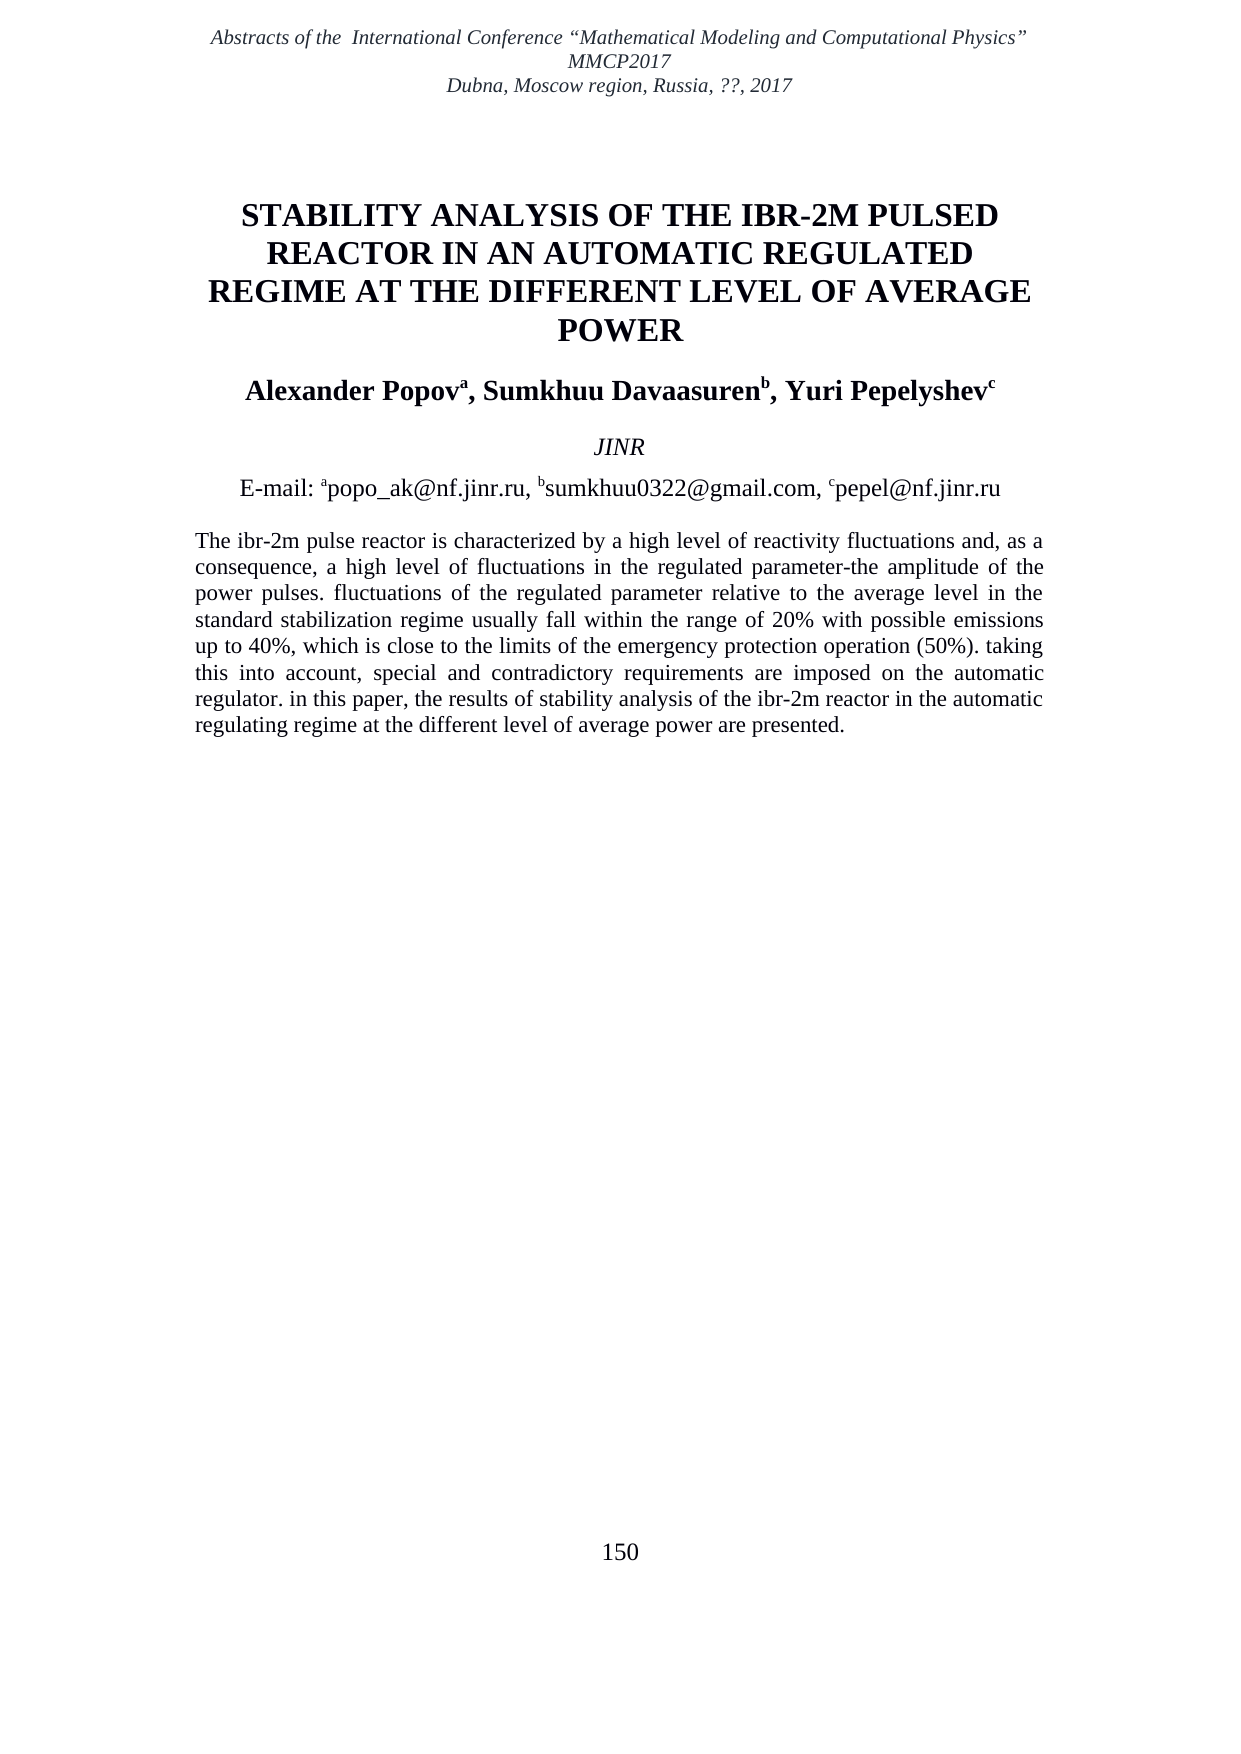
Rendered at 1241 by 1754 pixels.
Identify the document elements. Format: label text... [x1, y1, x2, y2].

text Alexander Popova, Sumkhuu Davaasurenb, Yuri Pepelyshevc [195, 373, 1045, 407]
text E-mail: apopo_ak@nf.jinr.ru, bsumkhuu0322@gmail.com, cpepel@nf.jinr.ru [195, 473, 1045, 502]
text JINR [195, 432, 1045, 461]
text The ibr-2m pulse reactor is characterized by a high level of reactivity fluctuations and, as a consequence, a high level of fluctuations in the regulated parameter-the amplitude of the power pulses. fluctuations of the regulated parameter relative to the average level in the standard stabilization regime usually fall within the range of 20% with possible emissions up to 40%, which is close to the limits of the emergency protection operation (50%). taking this into account, special and contradictory requirements are imposed on the automatic regulator. in this paper, the results of stability analysis of the ibr-2m reactor in the automatic regulating regime at the different level of average power are presented. [195, 527, 1045, 738]
title STABILITY ANALYSIS OF THE IBR-2M PULSED REACTOR IN AN AUTOMATIC REGULATED REGIME AT THE DIFFERENT LEVEL OF AVERAGE POWER [195, 195, 1045, 348]
